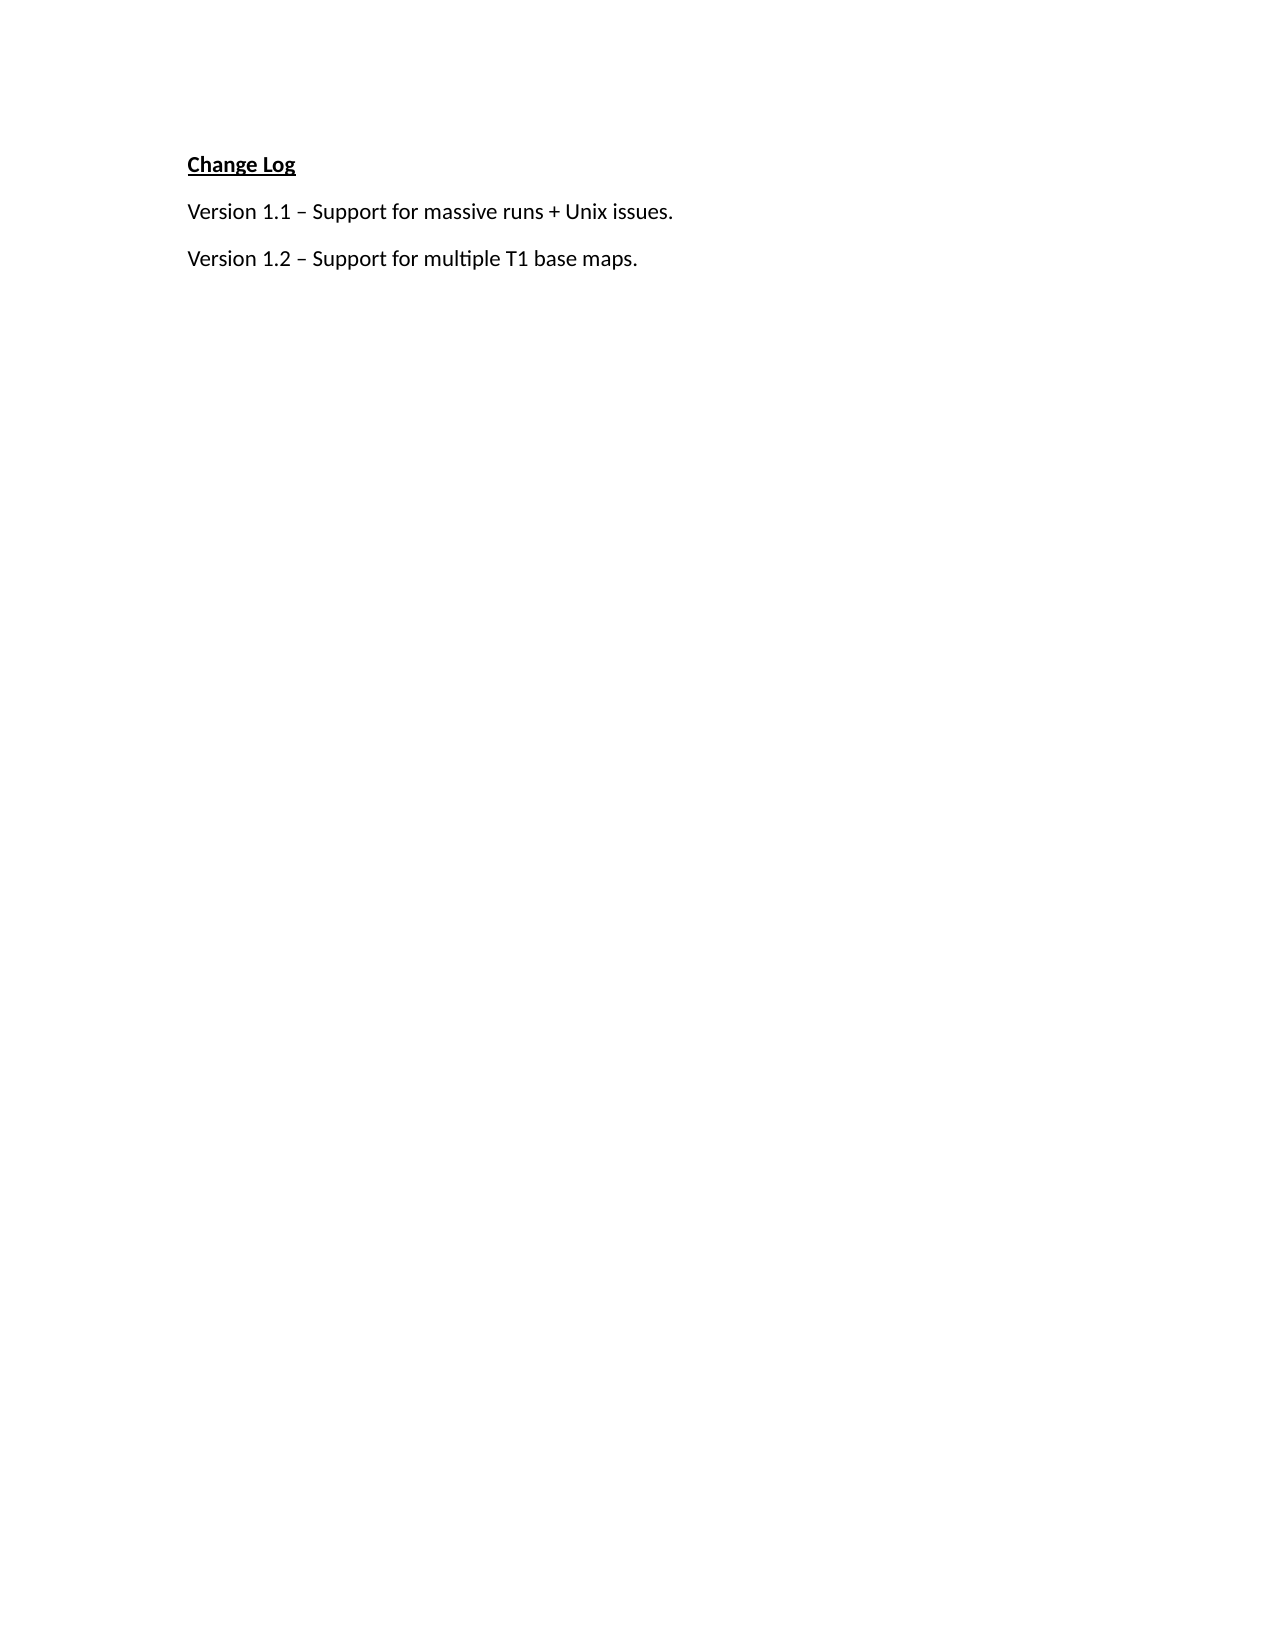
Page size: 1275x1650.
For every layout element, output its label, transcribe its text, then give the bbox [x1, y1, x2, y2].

text Version 1.2 – Support for multiple T1 base maps. [187, 244, 1087, 272]
text Change Log [187, 150, 1087, 178]
text Version 1.1 – Support for massive runs + Unix issues. [187, 197, 1087, 225]
